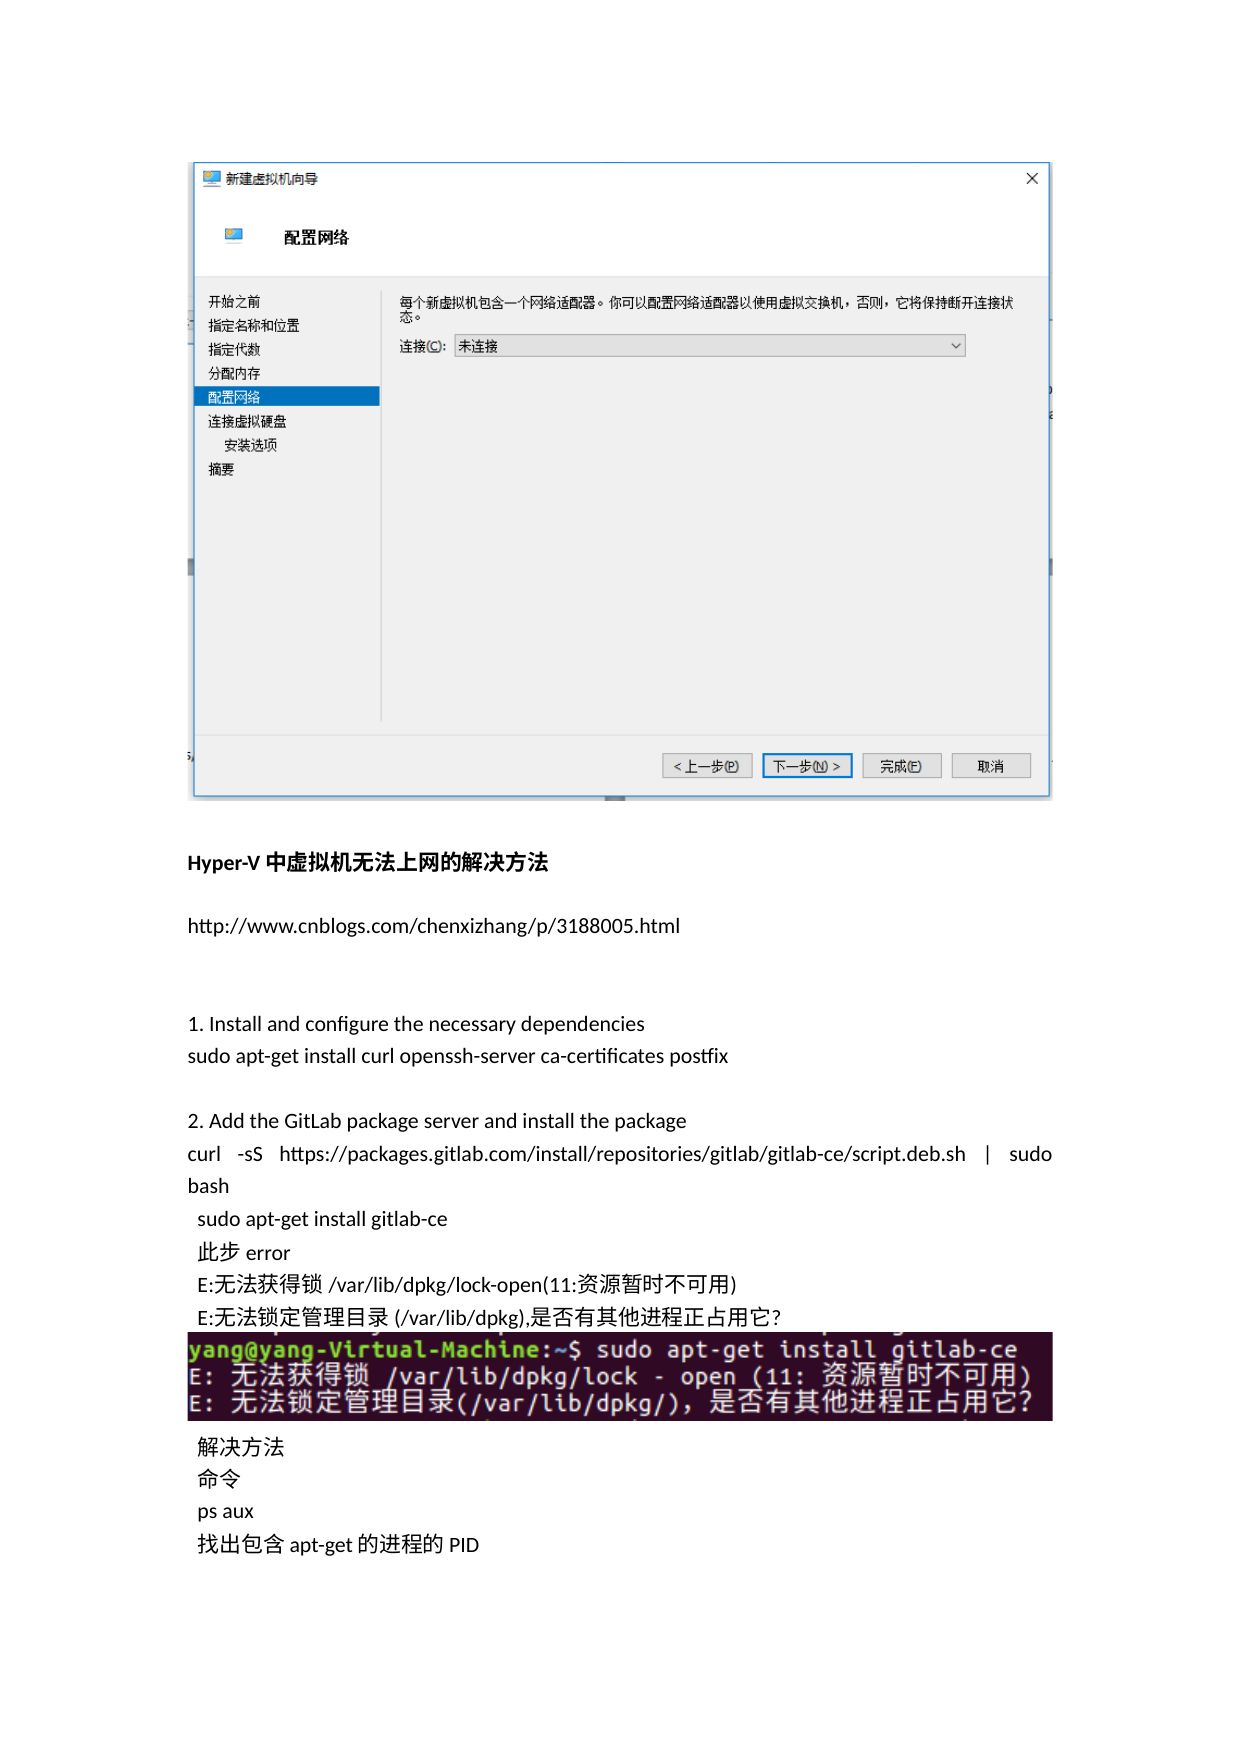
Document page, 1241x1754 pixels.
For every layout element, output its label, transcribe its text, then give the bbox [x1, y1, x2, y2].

text E:无法锁定管理目录 (/var/lib/dpkg),是否有其他进程正占用它? [187, 1299, 1053, 1332]
text curl -sS https://packages.gitlab.com/install/repositories/gitlab/gitlab-ce/script.deb.sh | sudo bash [187, 1137, 1053, 1202]
text 解决方法 [187, 1429, 1053, 1462]
text 此步error [187, 1234, 1053, 1267]
text sudo apt-get install curl openssh-server ca-certificates postfix [187, 1039, 1053, 1072]
text ps aux [187, 1494, 1053, 1527]
text 命令 [187, 1462, 1053, 1494]
picture [187, 162, 1053, 801]
text Hyper-V中虚拟机无法上网的解决方法 [187, 844, 1053, 877]
text sudo apt-get install gitlab-ce [187, 1202, 1053, 1234]
text E:无法获得锁 /var/lib/dpkg/lock-open(11:资源暂时不可用) [187, 1267, 1053, 1299]
text 2. Add the GitLab package server and install the package [187, 1104, 1053, 1137]
text 找出包含apt-get的进程的PID [187, 1527, 1053, 1559]
picture [187, 1332, 1053, 1421]
text 1. Install and configure the necessary dependencies [187, 1007, 1053, 1039]
text http://www.cnblogs.com/chenxizhang/p/3188005.html [187, 909, 1053, 942]
